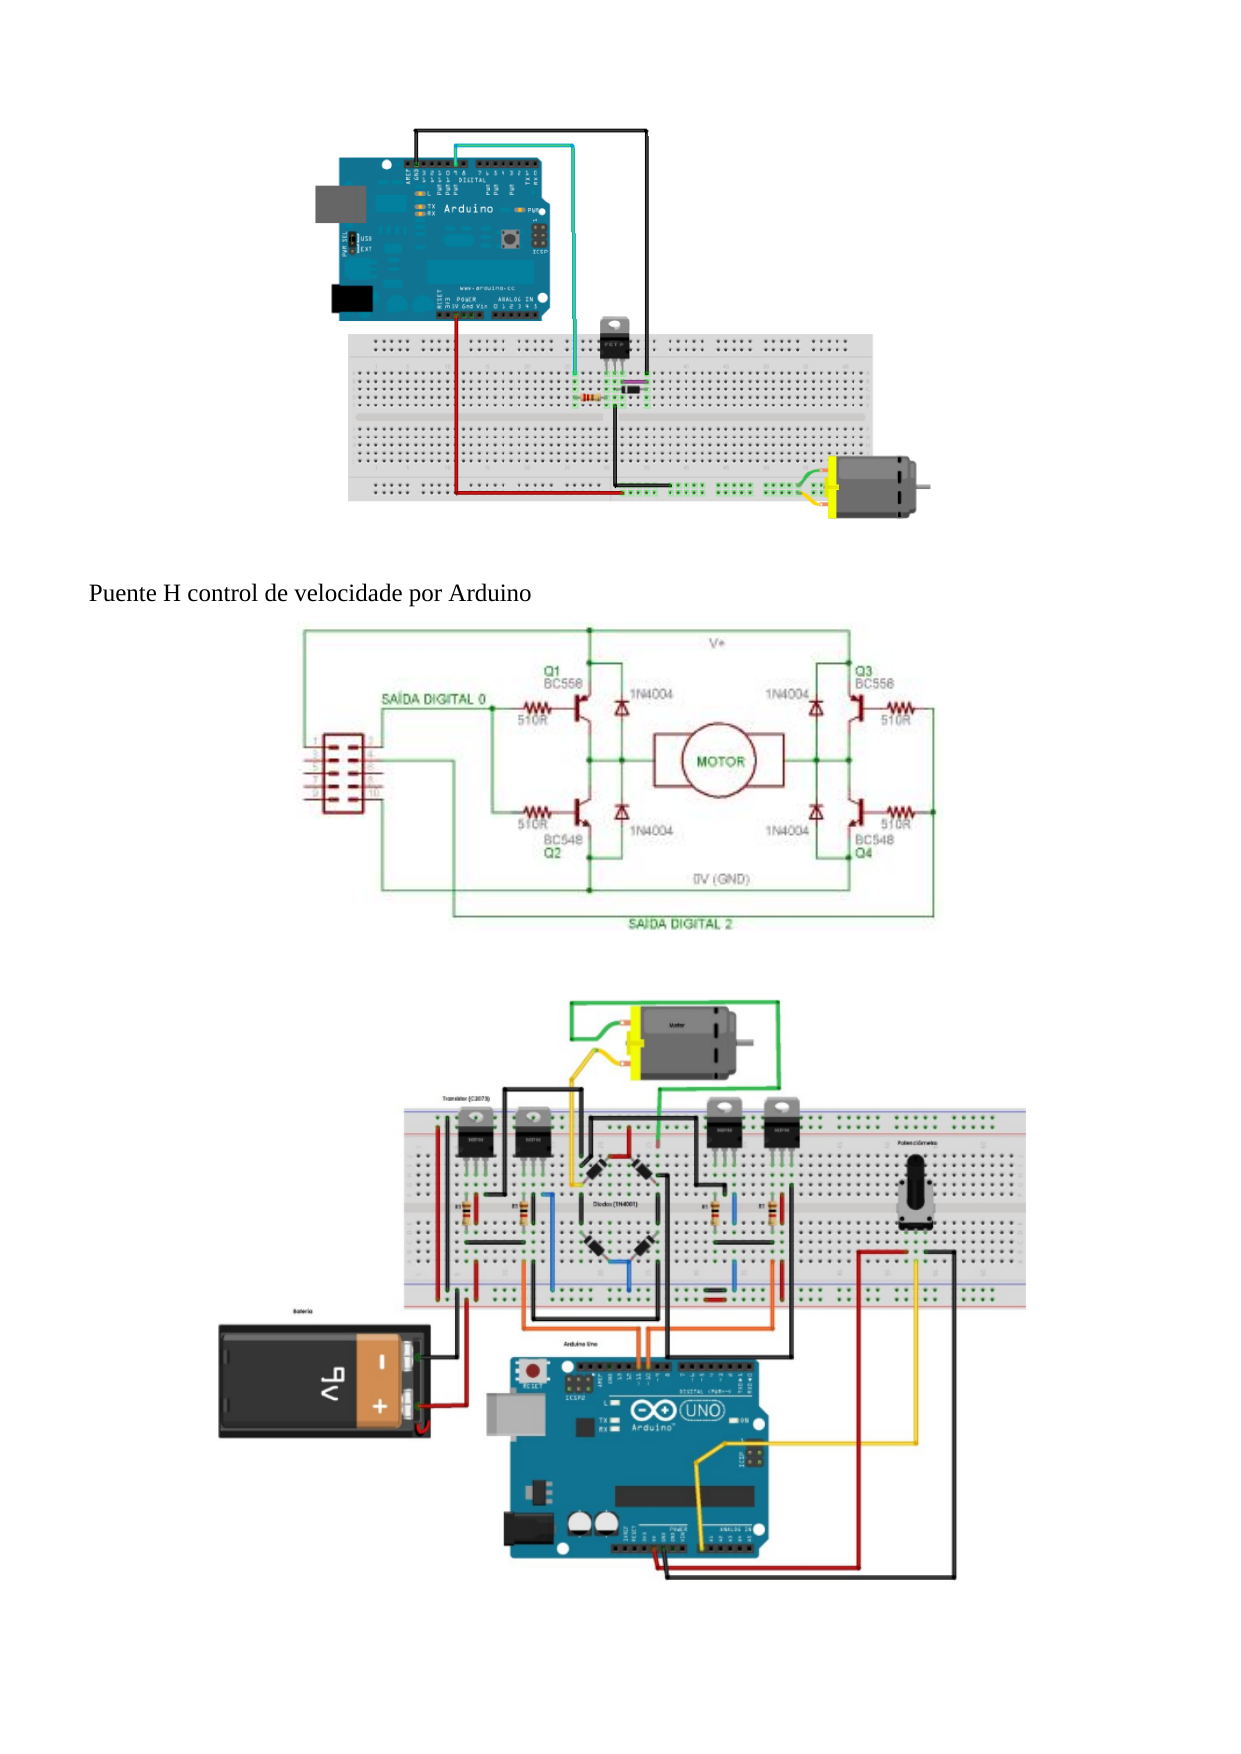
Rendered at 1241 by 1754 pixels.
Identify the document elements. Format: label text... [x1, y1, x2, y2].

text Puente H control de velocidade por Arduino [89, 578, 1152, 607]
picture [208, 993, 1033, 1588]
picture [296, 621, 945, 937]
picture [303, 118, 937, 522]
